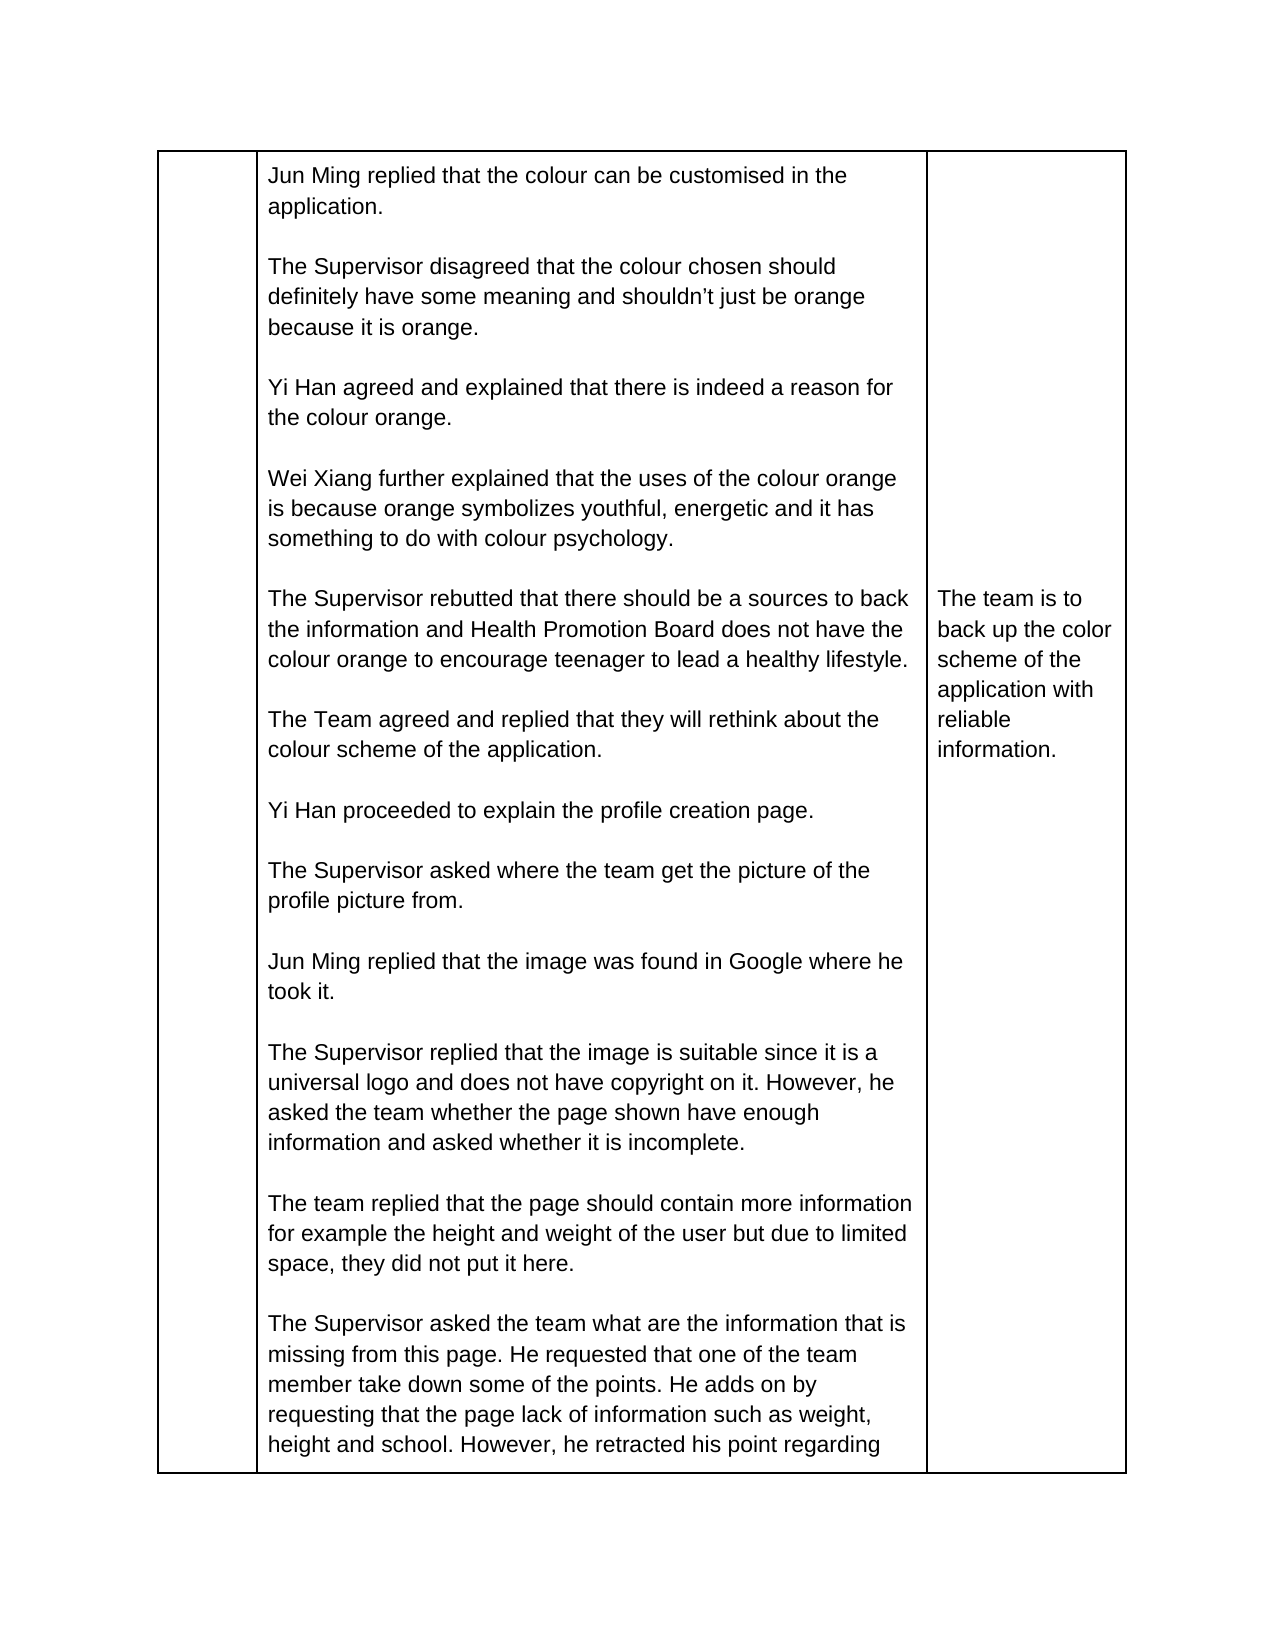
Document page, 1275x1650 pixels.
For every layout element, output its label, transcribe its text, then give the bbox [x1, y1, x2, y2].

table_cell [928, 152, 1125, 1472]
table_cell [258, 152, 926, 1472]
table_cell 1 [159, 152, 256, 1472]
